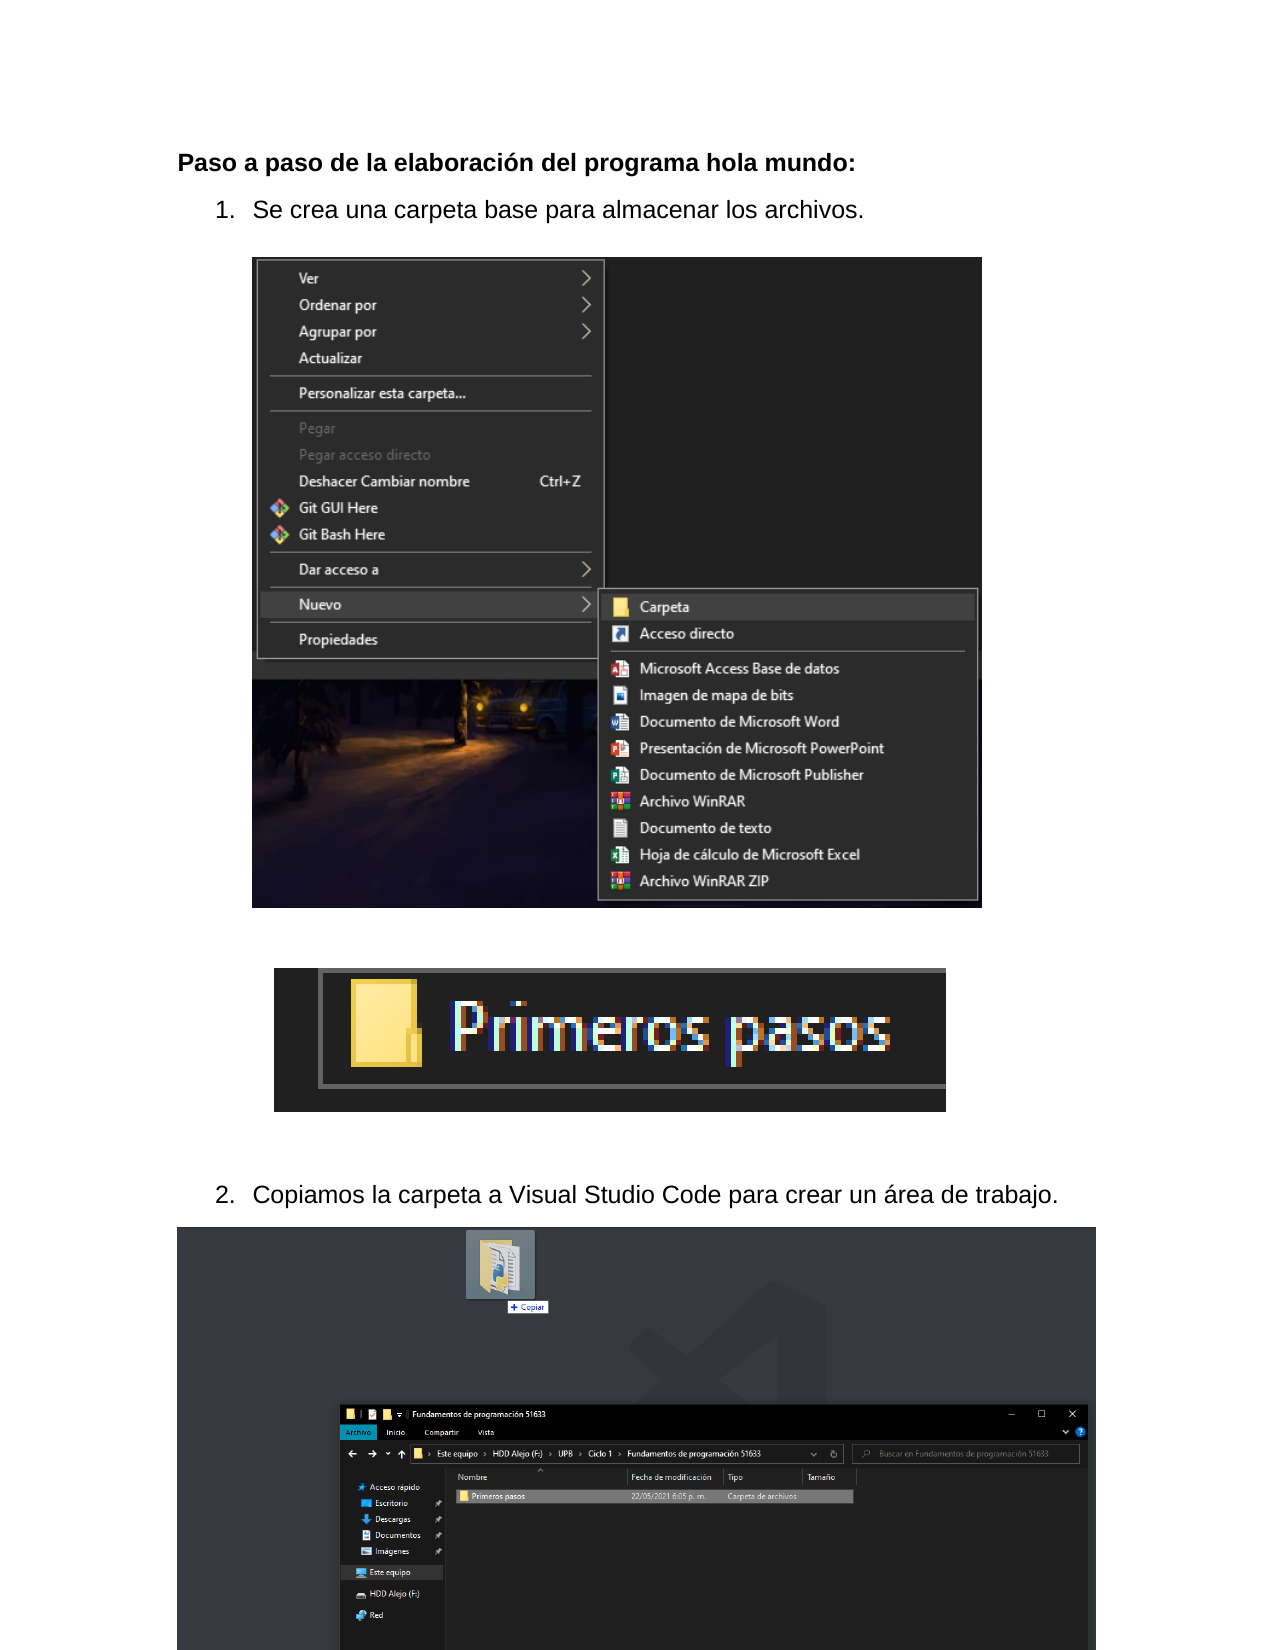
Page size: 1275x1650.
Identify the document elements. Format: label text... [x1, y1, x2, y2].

list Se crea una carpeta base para almacenar los archivos. [215, 195, 1098, 224]
text Paso a paso de la elaboración del programa hola mundo: [177, 148, 1098, 176]
picture [177, 1227, 1096, 1650]
picture [252, 257, 982, 908]
list Copiamos la carpeta a Visual Studio Code para crear un área de trabajo. [215, 1181, 1098, 1209]
picture [274, 968, 946, 1112]
